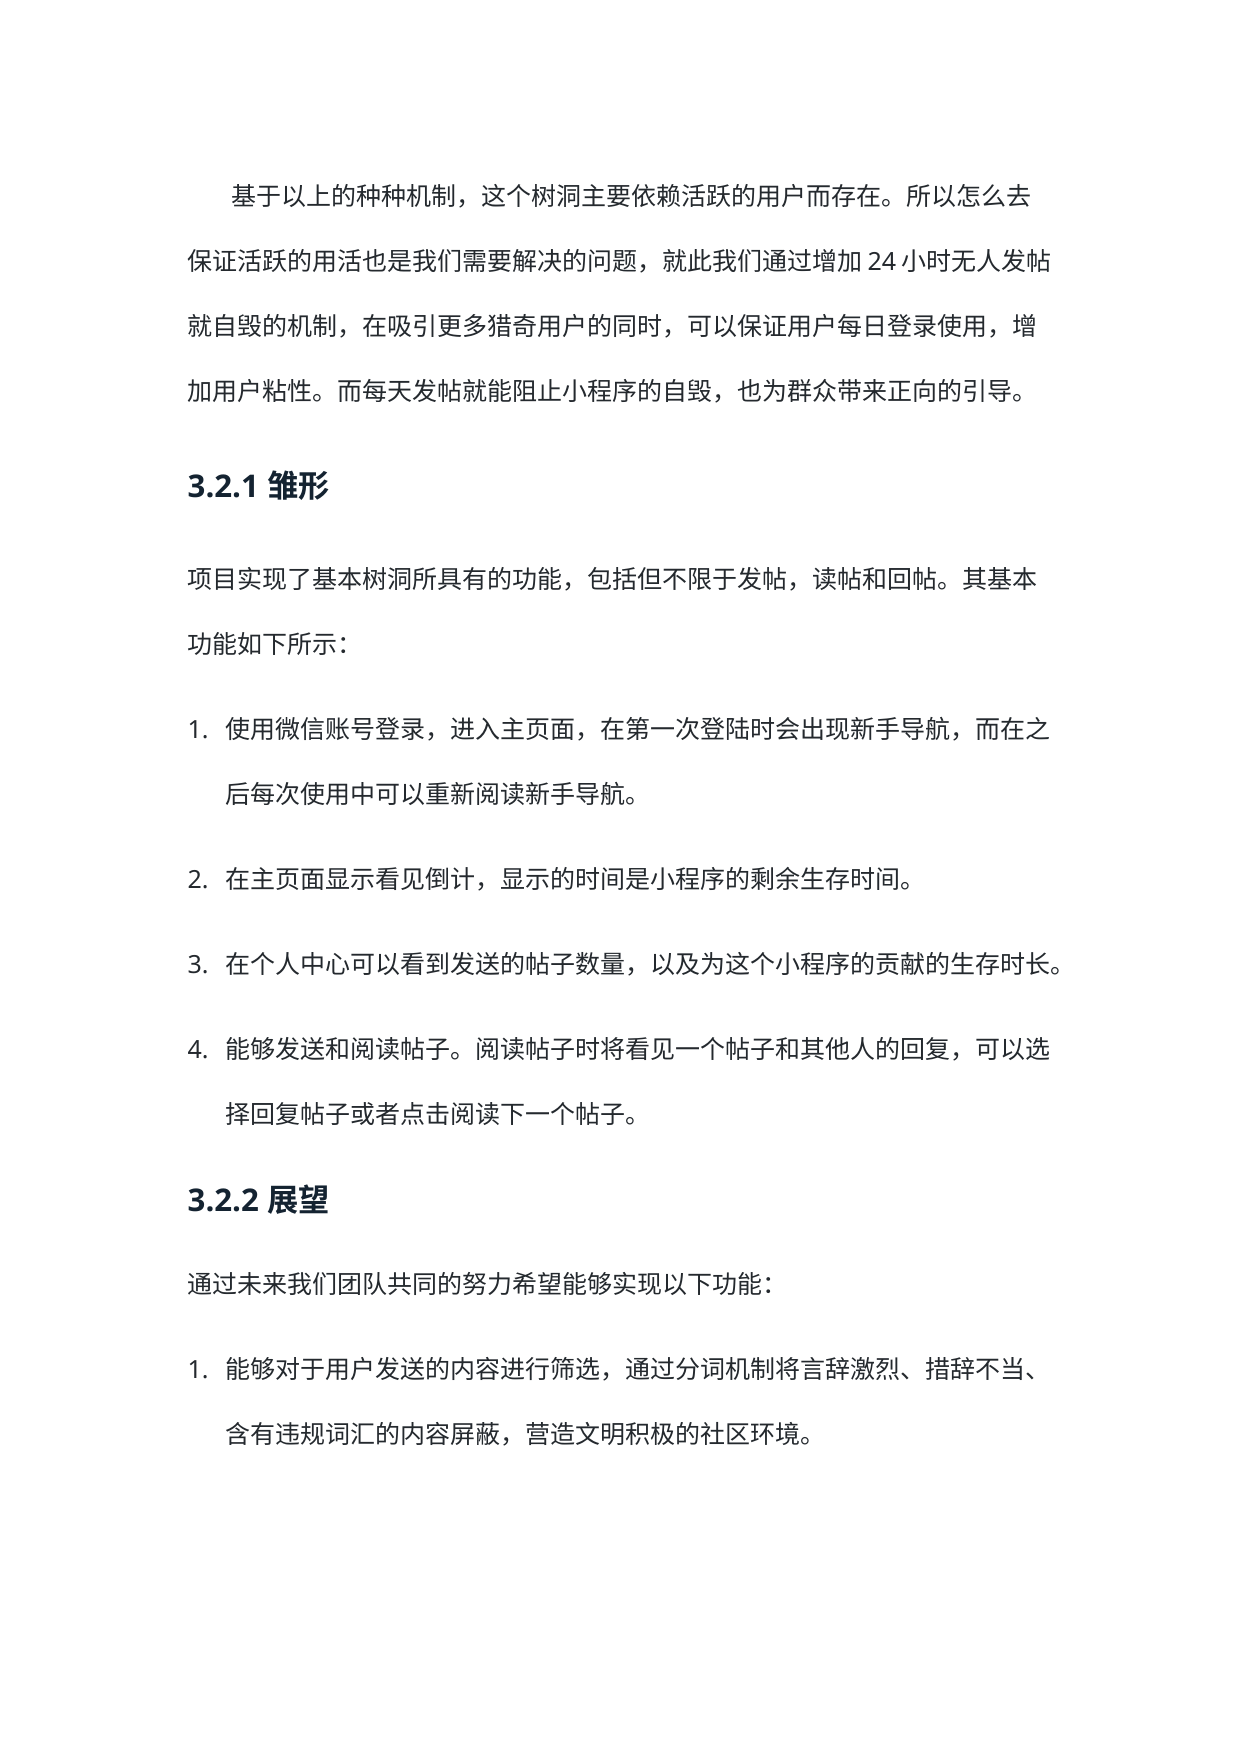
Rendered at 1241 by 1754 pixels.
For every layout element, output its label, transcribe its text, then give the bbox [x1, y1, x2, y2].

list 在主页面显示看见倒计，显示的时间是小程序的剩余生存时间。 [187, 845, 1053, 910]
text 3.2.2 展望 [187, 1165, 1053, 1230]
list 能够对于用户发送的内容进行筛选，通过分词机制将言辞激烈、措辞不当、含有违规词汇的内容屏蔽，营造文明积极的社区环境。 [187, 1335, 1053, 1465]
text 通过未来我们团队共同的努力希望能够实现以下功能： [187, 1250, 1053, 1315]
text 项目实现了基本树洞所具有的功能，包括但不限于发帖，读帖和回帖。其基本功能如下所示： [187, 545, 1053, 675]
list 能够发送和阅读帖子。阅读帖子时将看见一个帖子和其他人的回复，可以选择回复帖子或者点击阅读下一个帖子。 [187, 1015, 1053, 1145]
list 在个人中心可以看到发送的帖子数量，以及为这个小程序的贡献的生存时长。 [187, 930, 1053, 995]
text 基于以上的种种机制，这个树洞主要依赖活跃的用户而存在。所以怎么去保证活跃的用活也是我们需要解决的问题，就此我们通过增加24小时无人发帖就自毁的机制，在吸引更多猎奇用户的同时，可以保证用户每日登录使用，增加用户粘性。而每天发帖就能阻止小程序的自毁，也为群众带来正向的引导。 [187, 162, 1053, 422]
list 使用微信账号登录，进入主页面，在第一次登陆时会出现新手导航，而在之后每次使用中可以重新阅读新手导航。 [187, 695, 1053, 825]
text 3.2.1 雏形 [187, 451, 1053, 516]
